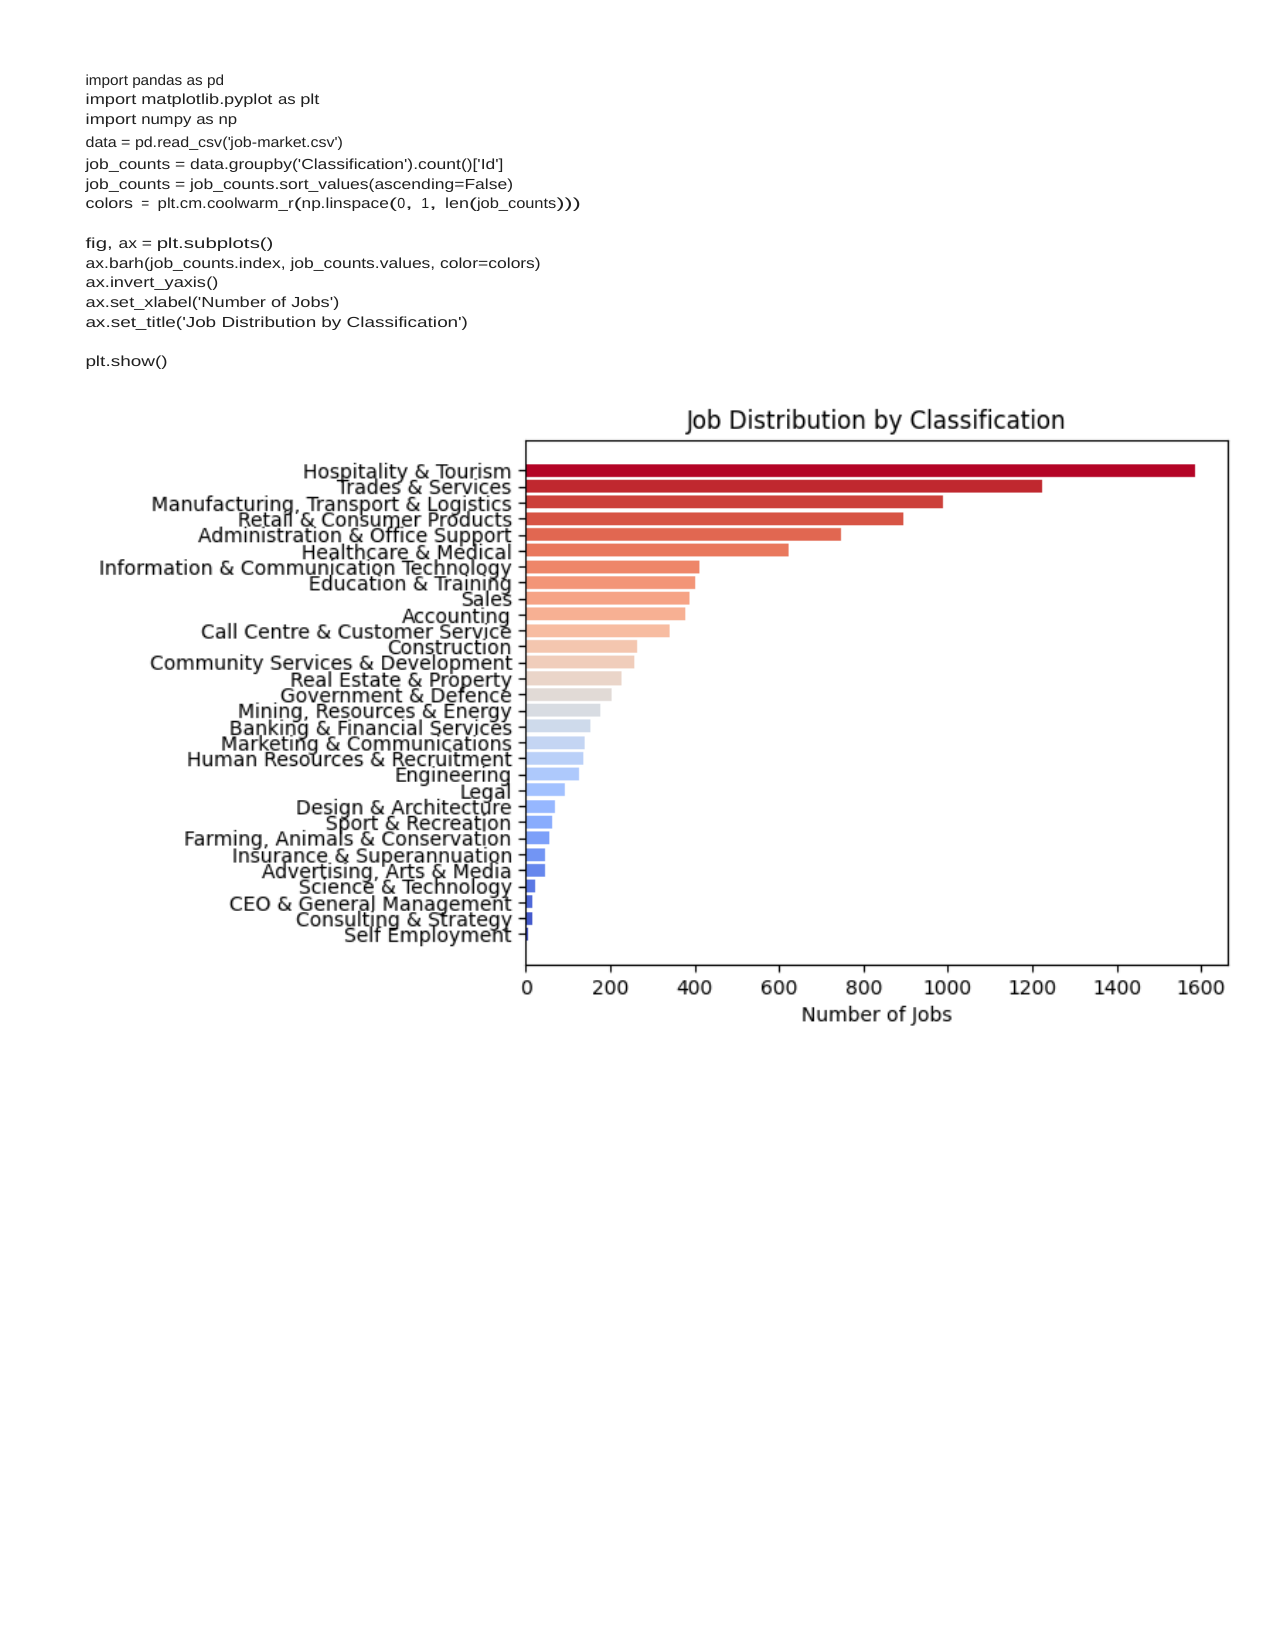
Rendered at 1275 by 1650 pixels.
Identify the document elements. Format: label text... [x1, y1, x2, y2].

text ax.barh(job_counts.index, job_counts.values, color=colors) ax.invert_yaxis() [85, 254, 620, 291]
picture [85, 395, 1242, 1040]
text import matplotlib.pyplot as plt import numpy as np [85, 91, 359, 127]
text ax.set_title('Job Distribution by Classification') plt.show() [85, 313, 549, 369]
text data = pd.read_csv('job-market.csv') [85, 133, 359, 150]
text import pandas as pd [85, 71, 1223, 88]
text colors = plt.cm.coolwarm_r(np.linspace(0, 1, len(job_counts))) [85, 195, 1223, 212]
text ax.set_xlabel('Number of Jobs') [85, 293, 1223, 310]
text fig, ax = plt.subplots() [85, 234, 1223, 251]
text job_counts = data.groupby('Classification').count()['Id'] job_counts = job_counts.sort_values(ascending=False) [85, 156, 549, 192]
